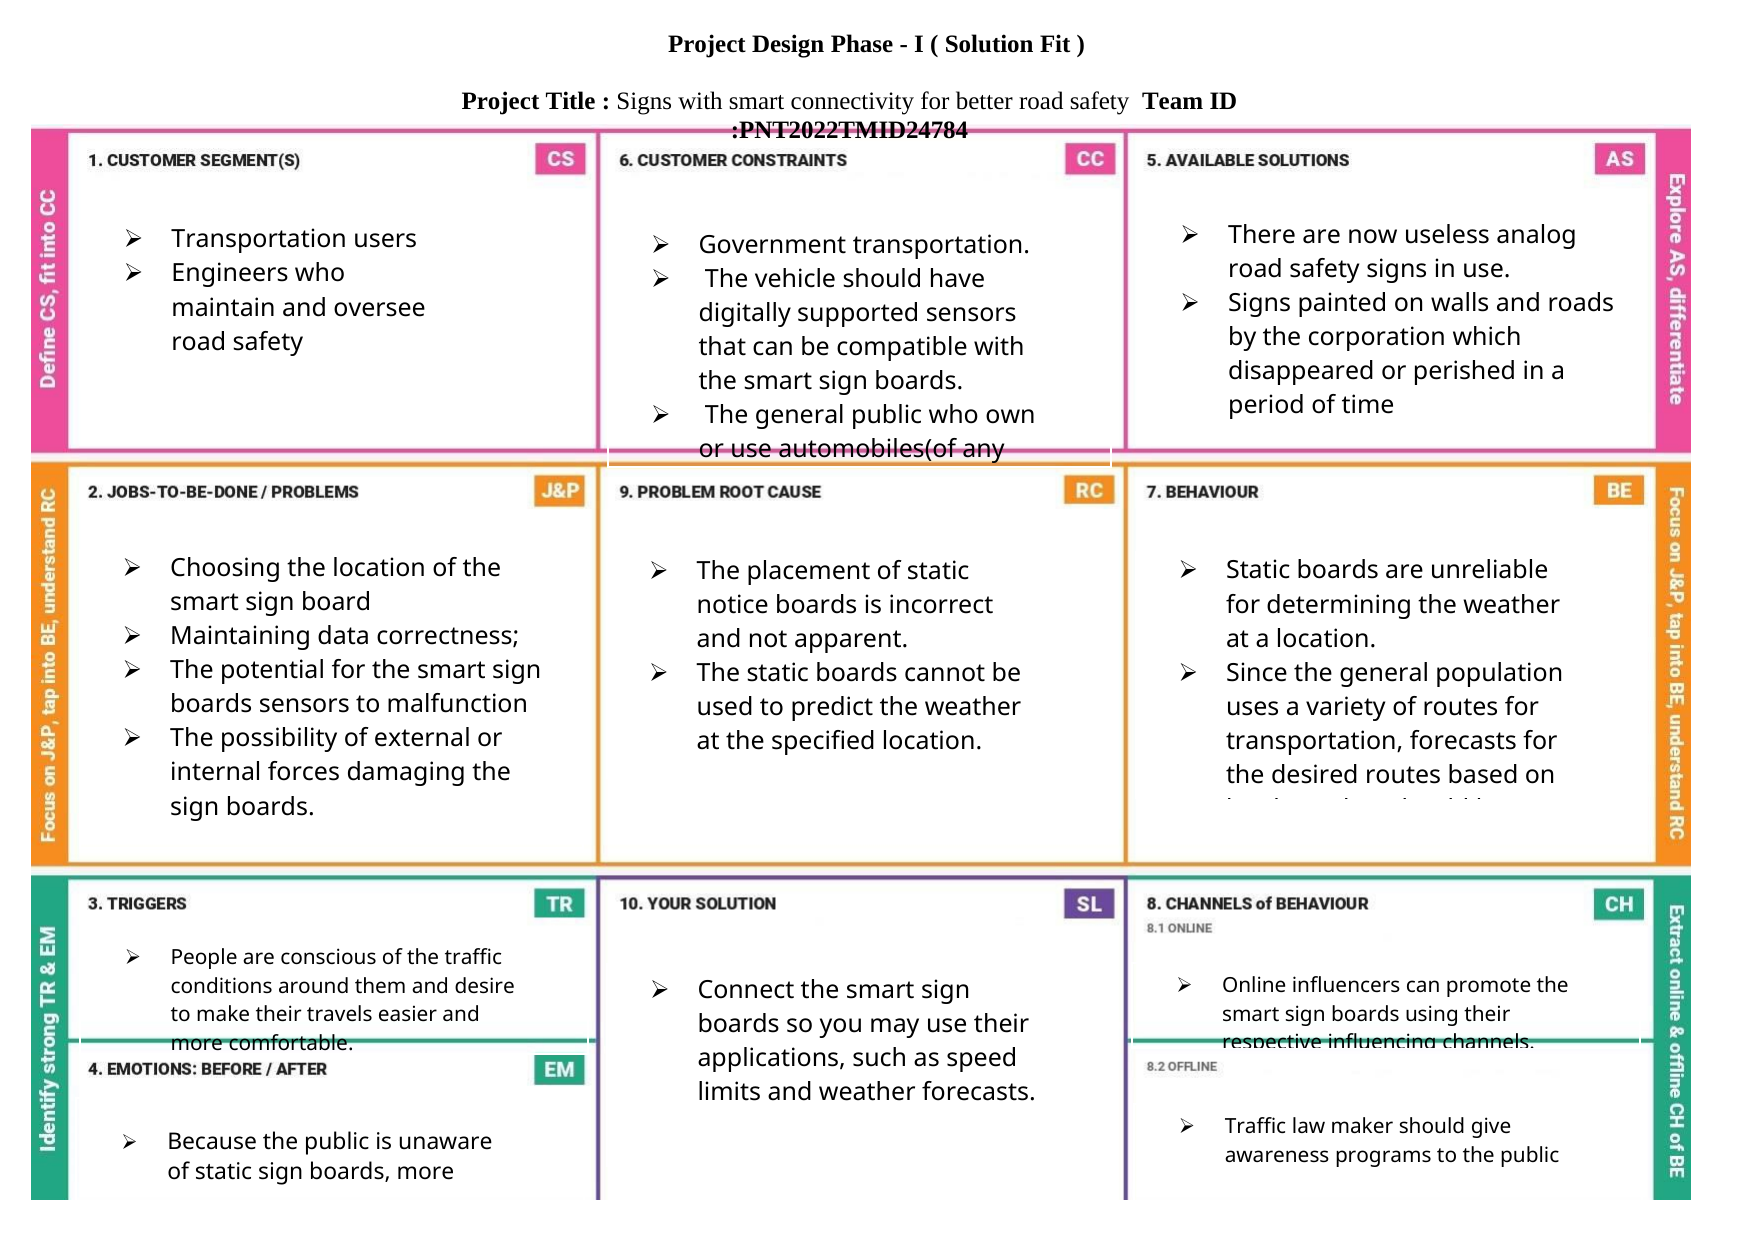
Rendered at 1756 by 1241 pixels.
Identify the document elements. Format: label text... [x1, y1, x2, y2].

picture [31, 124, 1691, 1200]
picture [1135, 1105, 1641, 1200]
picture [77, 1099, 583, 1200]
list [121, 1125, 514, 1186]
text Project Title : Signs with smart connectivity for better road safety Team ID :PNT2022TMID24784 [340, 86, 1358, 143]
title Project Design Phase - I ( Solution Fit ) [340, 29, 1413, 58]
